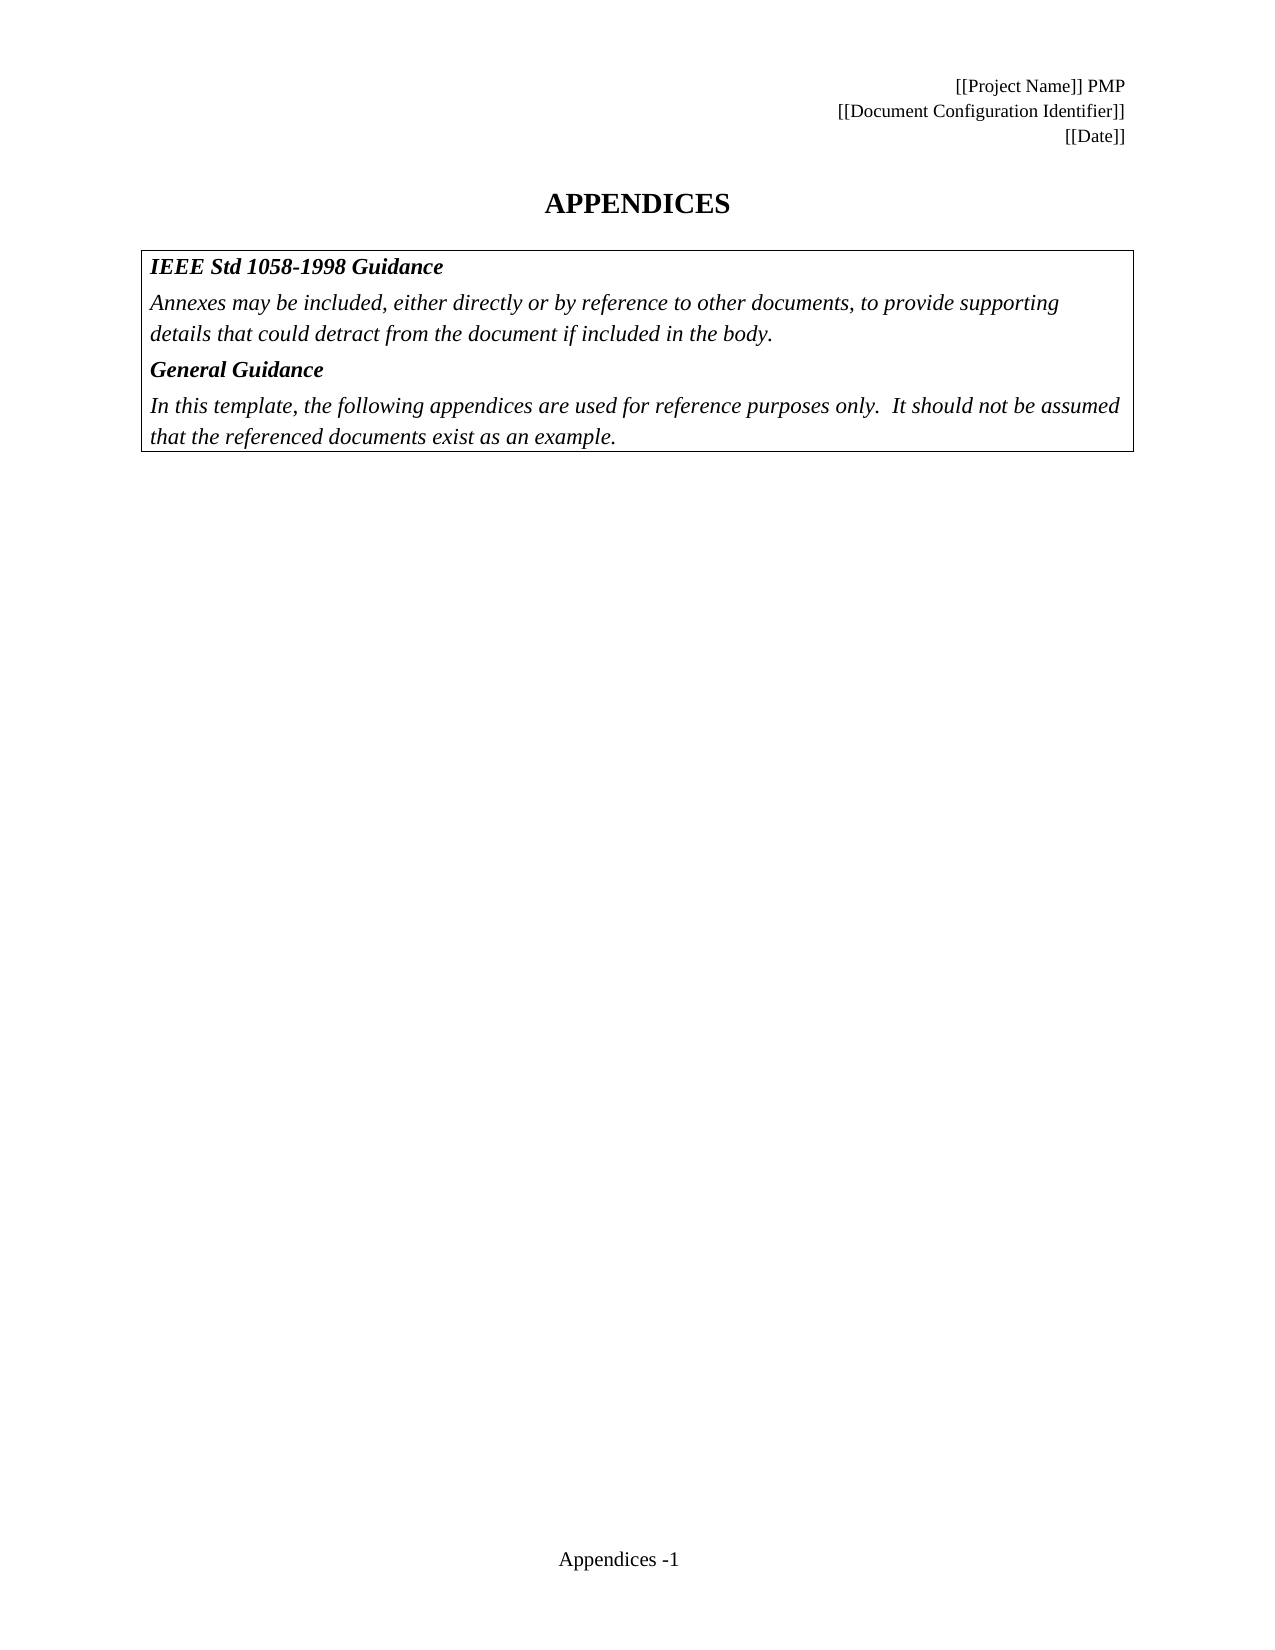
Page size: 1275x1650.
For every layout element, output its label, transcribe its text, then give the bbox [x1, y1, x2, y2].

text APPENDICES [150, 186, 1125, 220]
text IEEE Std 1058-1998 Guidance [142, 251, 1133, 279]
text General Guidance [142, 353, 1133, 382]
subtitle In this template, the following appendices are used for reference purposes only. It should not be assumed that the referenced documents exist as an example. [142, 389, 1133, 451]
text Annexes may be included, either directly or by reference to other documents, to provide supporting details that could detract from the document if included in the body. [142, 286, 1133, 346]
